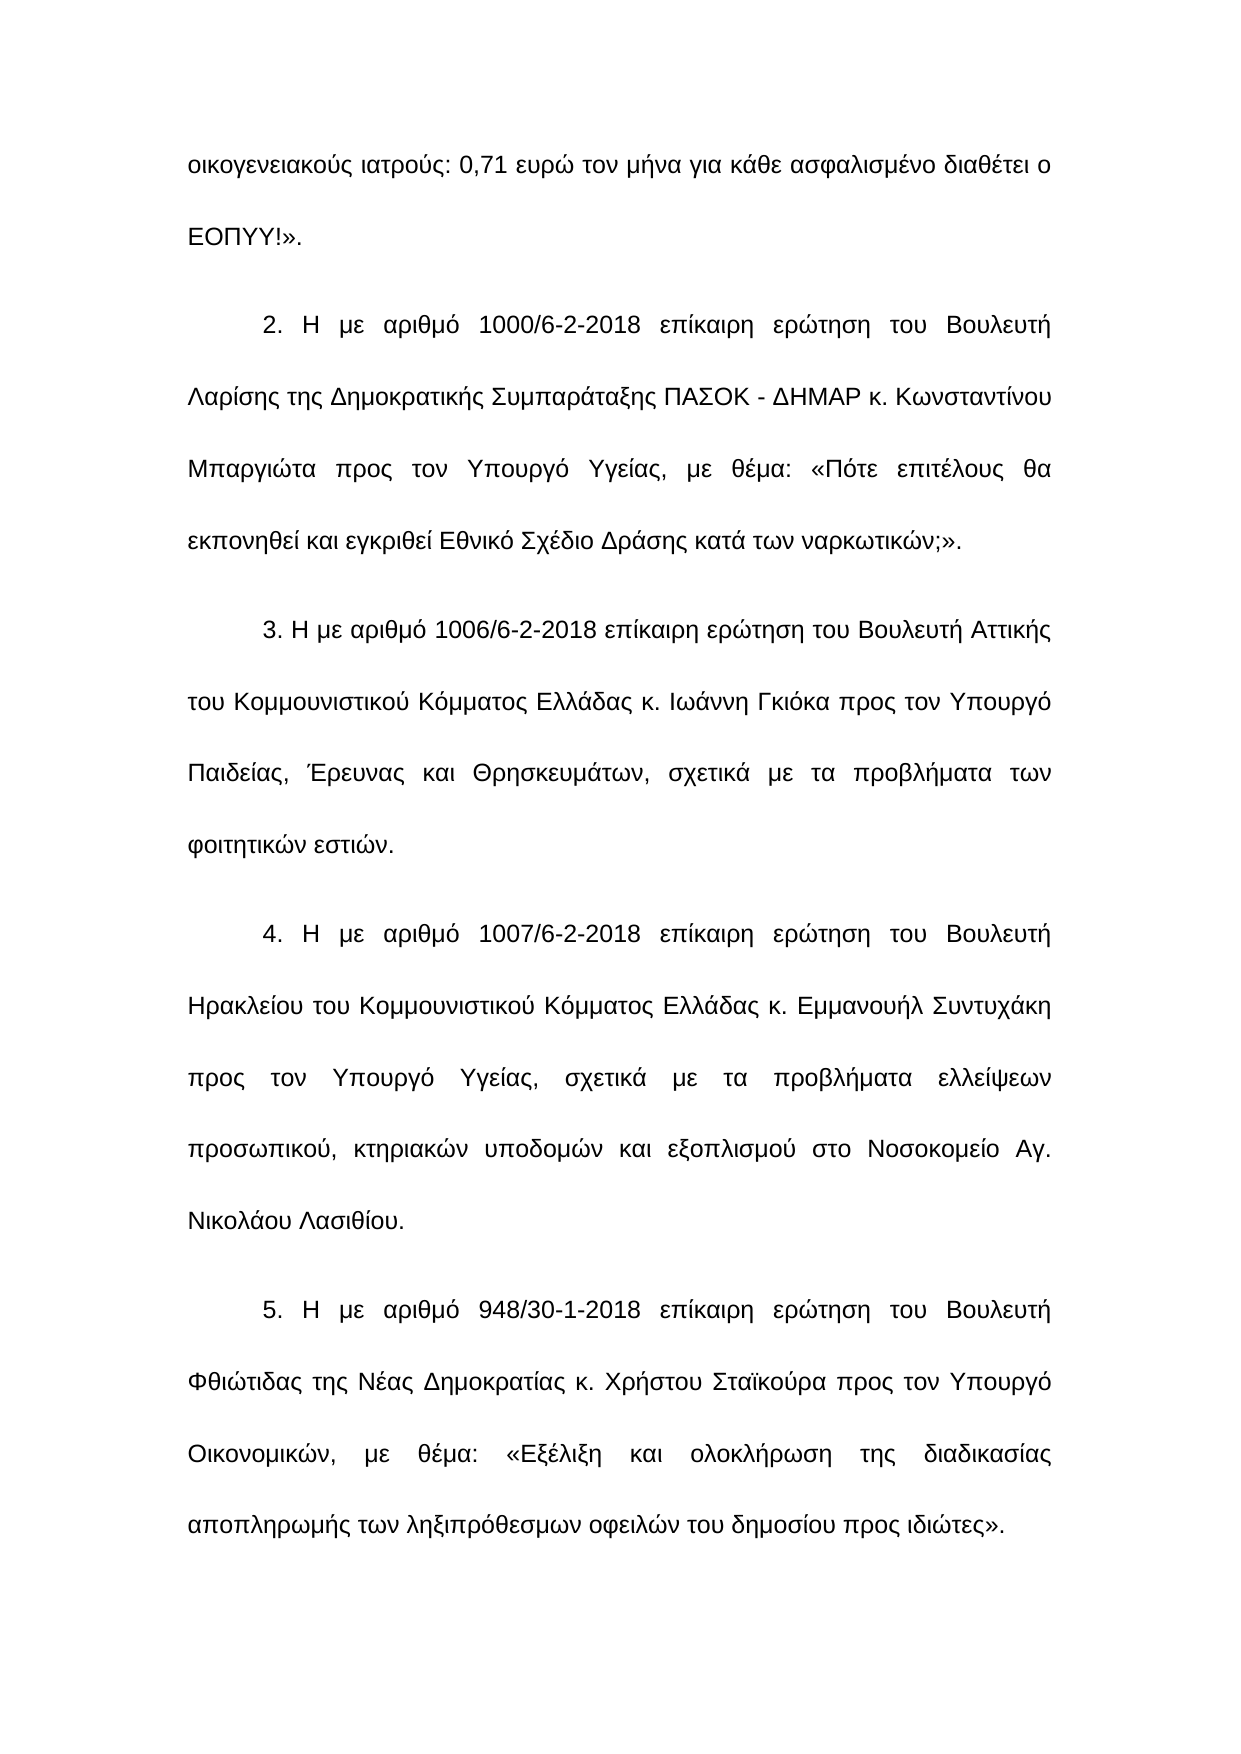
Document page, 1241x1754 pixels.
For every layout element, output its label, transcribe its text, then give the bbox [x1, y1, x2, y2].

text 4. Η με αριθμό 1007/6-2-2018 επίκαιρη ερώτηση του Βουλευτή Ηρακλείου του Κομμουνιστικού Κόμματος Ελλάδας κ. Εμμανουήλ Συντυχάκη προς τον Υπουργό Υγείας, σχετικά με τα προβλήματα ελλείψεων προσωπικού, κτηριακών υποδομών και εξοπλισμού στο Νοσοκομείο Αγ. Νικολάου Λασιθίου. [187, 919, 1053, 1235]
text 5. Η με αριθμό 948/30-1-2018 επίκαιρη ερώτηση του Βουλευτή Φθιώτιδας της Νέας Δημοκρατίας κ. Χρήστου Σταϊκούρα προς τον Υπουργό Οικονομικών, με θέμα: «Εξέλιξη και ολοκλήρωση της διαδικασίας αποπληρωμής των ληξιπρόθεσμων οφειλών του δημοσίου προς ιδιώτες». [187, 1295, 1053, 1539]
text 2. Η με αριθμό 1000/6-2-2018 επίκαιρη ερώτηση του Βουλευτή Λαρίσης της Δημοκρατικής Συμπαράταξης ΠΑΣΟΚ - ΔΗΜΑΡ κ. Κωνσταντίνου Μπαργιώτα προς τον Υπουργό Υγείας, με θέμα: «Πότε επιτέλους θα εκπονηθεί και εγκριθεί Εθνικό Σχέδιο Δράσης κατά των ναρκωτικών;». [187, 310, 1053, 555]
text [187, 150, 1053, 251]
text 3. Η με αριθμό 1006/6-2-2018 επίκαιρη ερώτηση του Βουλευτή Αττικής του Κομμουνιστικού Κόμματος Ελλάδας κ. Ιωάννη Γκιόκα προς τον Υπουργό Παιδείας, Έρευνας και Θρησκευμάτων, σχετικά με τα προβλήματα των φοιτητικών εστιών. [187, 614, 1053, 859]
